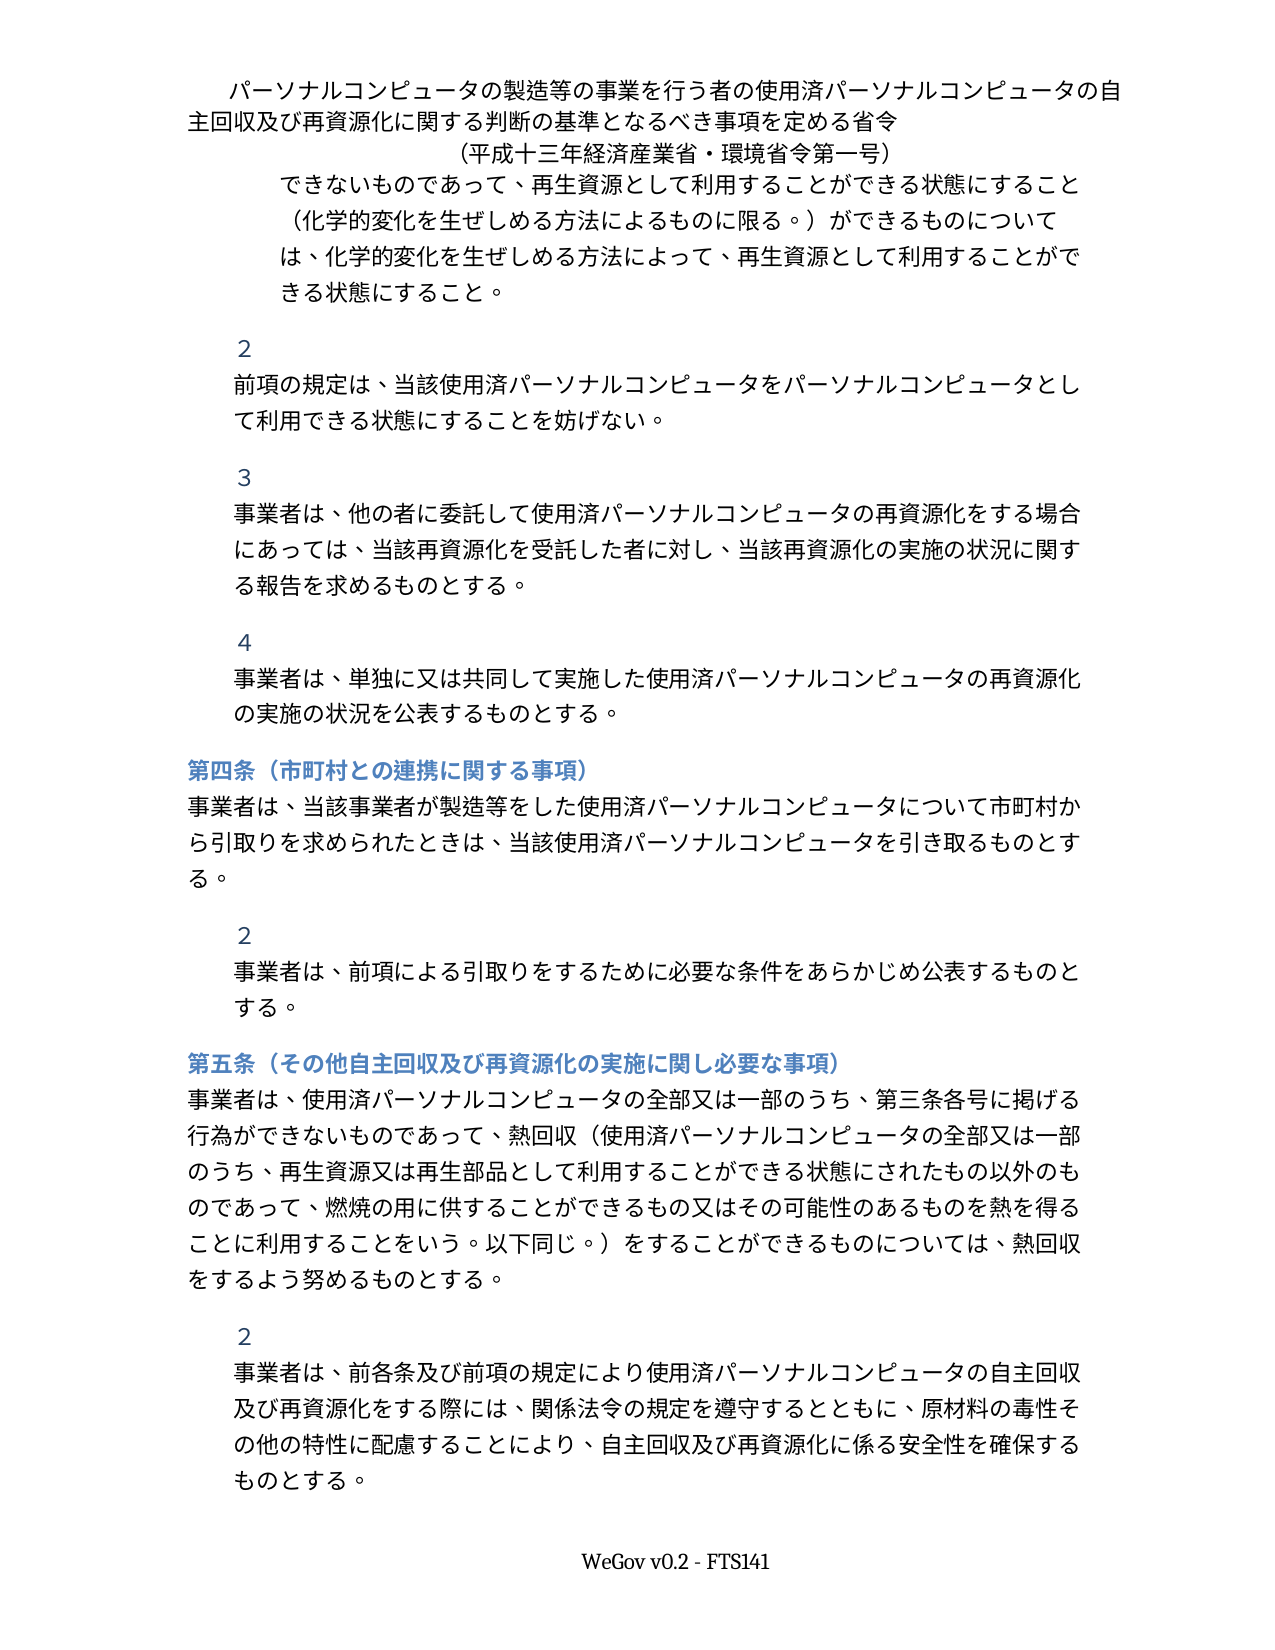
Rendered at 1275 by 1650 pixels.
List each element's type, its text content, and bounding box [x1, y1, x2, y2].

text 事業者は、他の者に委託して使用済パーソナルコンピュータの再資源化をする場合にあっては、当該再資源化を受託した者に対し、当該再資源化の実施の状況に関する報告を求めるものとする。 [233, 498, 1087, 601]
text 事業者は、前項による引取りをするために必要な条件をあらかじめ公表するものとする。 [233, 956, 1087, 1023]
text 事業者は、使用済パーソナルコンピュータの全部又は一部のうち、第三条各号に掲げる行為ができないものであって、熱回収（使用済パーソナルコンピュータの全部又は一部のうち、再生資源又は再生部品として利用することができる状態にされたもの以外のものであって、燃焼の用に供することができるもの又はその可能性のあるものを熱を得ることに利用することをいう。以下同じ。）をすることができるものについては、熱回収をするよう努めるものとする。 [187, 1084, 1087, 1295]
text 前項の規定は、当該使用済パーソナルコンピュータをパーソナルコンピュータとして利用できる状態にすることを妨げない。 [233, 369, 1087, 436]
subtitle ４ [233, 627, 1087, 658]
subtitle 第五条（その他自主回収及び再資源化の実施に関し必要な事項） [187, 1048, 1087, 1080]
subtitle ３ [233, 462, 1087, 493]
subtitle ２ [233, 920, 1087, 951]
subtitle 第四条（市町村との連携に関する事項） [187, 755, 1087, 786]
subtitle ２ [233, 1321, 1087, 1352]
subtitle ２ [233, 333, 1087, 364]
text 事業者は、前各条及び前項の規定により使用済パーソナルコンピュータの自主回収及び再資源化をする際には、関係法令の規定を遵守するとともに、原材料の毒性その他の特性に配慮することにより、自主回収及び再資源化に係る安全性を確保するものとする。 [233, 1357, 1087, 1496]
text 事業者は、当該事業者が製造等をした使用済パーソナルコンピュータについて市町村から引取りを求められたときは、当該使用済パーソナルコンピュータを引き取るものとする。 [187, 791, 1087, 894]
text 事業者は、単独に又は共同して実施した使用済パーソナルコンピュータの再資源化の実施の状況を公表するものとする。 [233, 662, 1087, 730]
